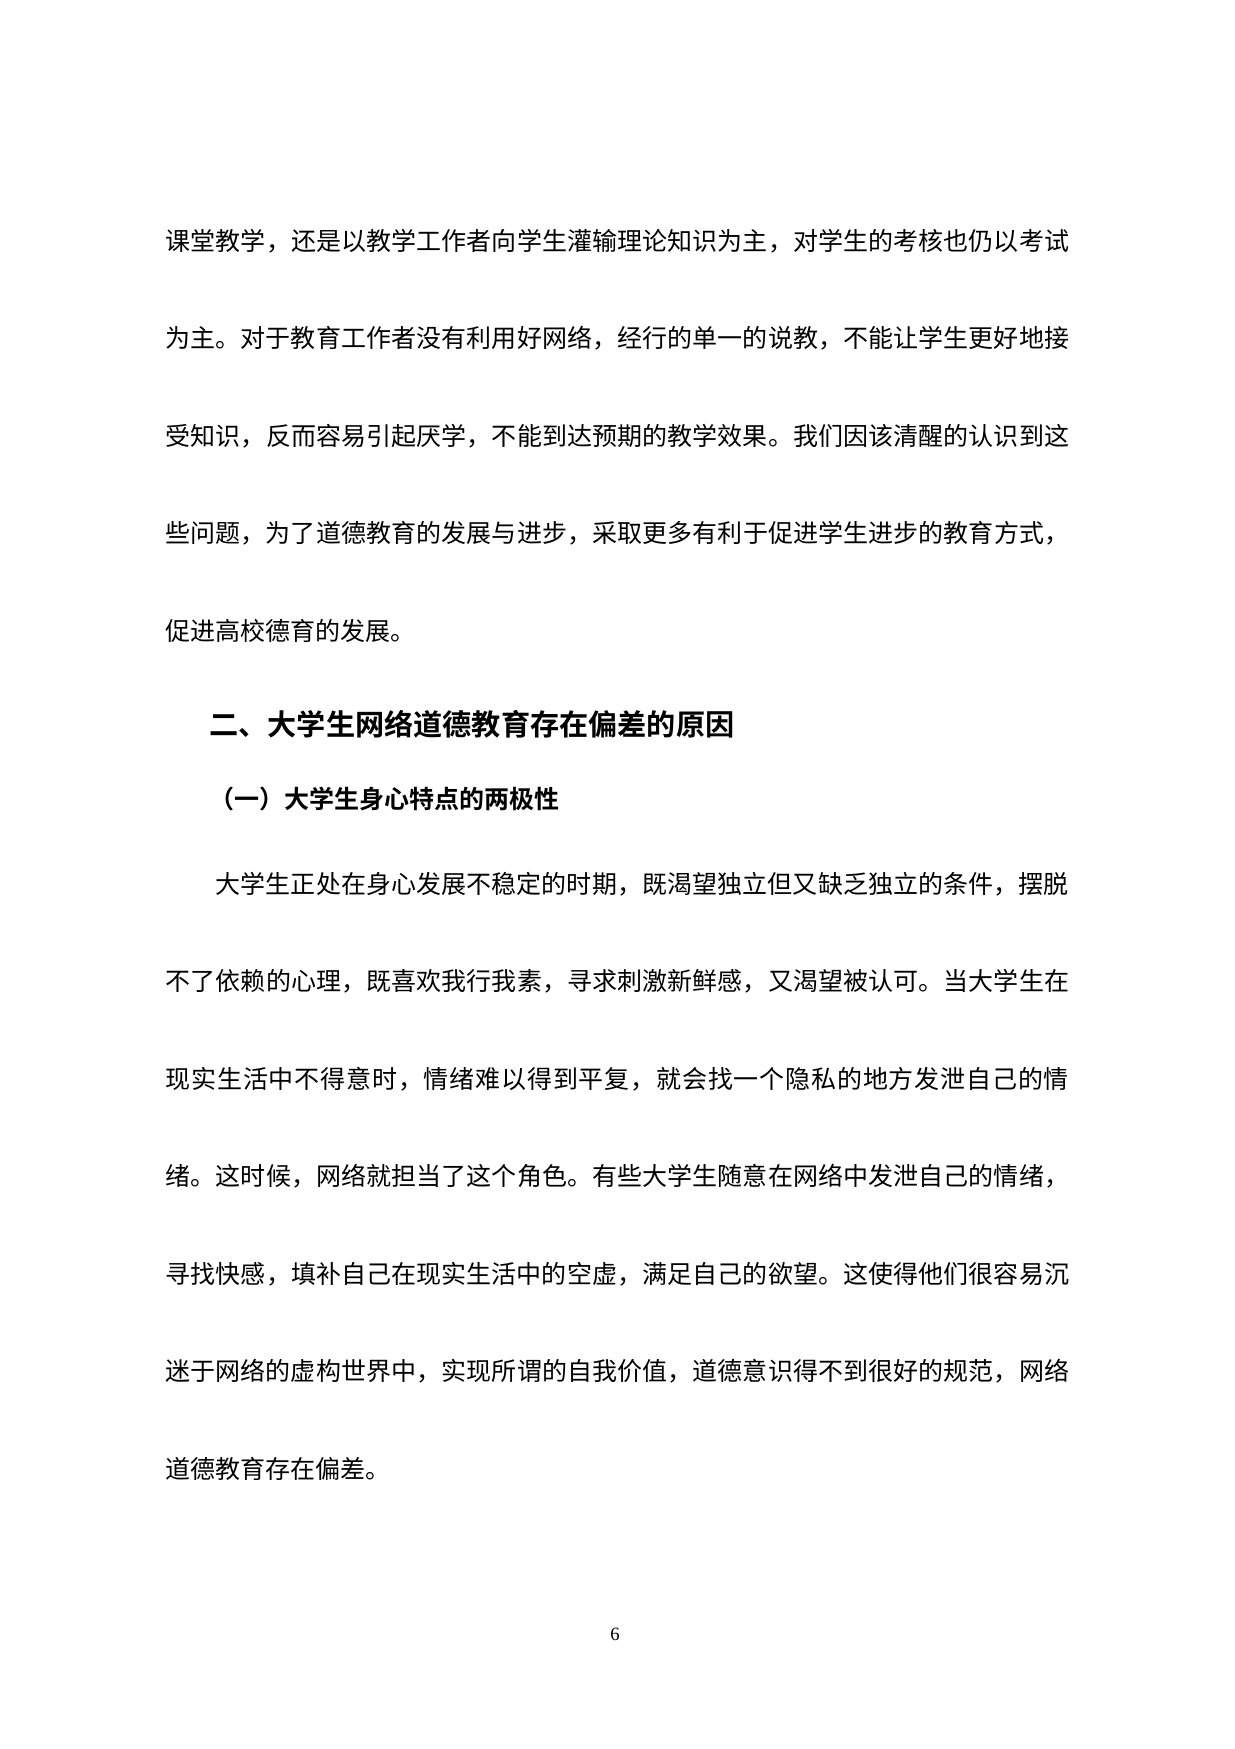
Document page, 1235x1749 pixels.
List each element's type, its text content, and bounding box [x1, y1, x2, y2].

subtitle 二、大学生网络道德教育存在偏差的原因 [209, 690, 1069, 755]
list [165, 207, 1069, 662]
text 大学生正处在身心发展不稳定的时期，既渴望独立但又缺乏独立的条件，摆脱不了依赖的心理，既喜欢我行我素，寻求刺激新鲜感，又渴望被认可。当大学生在现实生活中不得意时，情绪难以得到平复，就会找一个隐私的地方发泄自己的情绪。这时候，网络就担当了这个角色。有些大学生随意在网络中发泄自己的情绪，寻找快感，填补自己在现实生活中的空虚，满足自己的欲望。这使得他们很容易沉迷于网络的虚构世界中，实现所谓的自我价值，道德意识得不到很好的规范，网络道德教育存在偏差。 [165, 850, 1069, 1500]
subtitle （一）大学生身心特点的两极性 [209, 765, 1069, 830]
